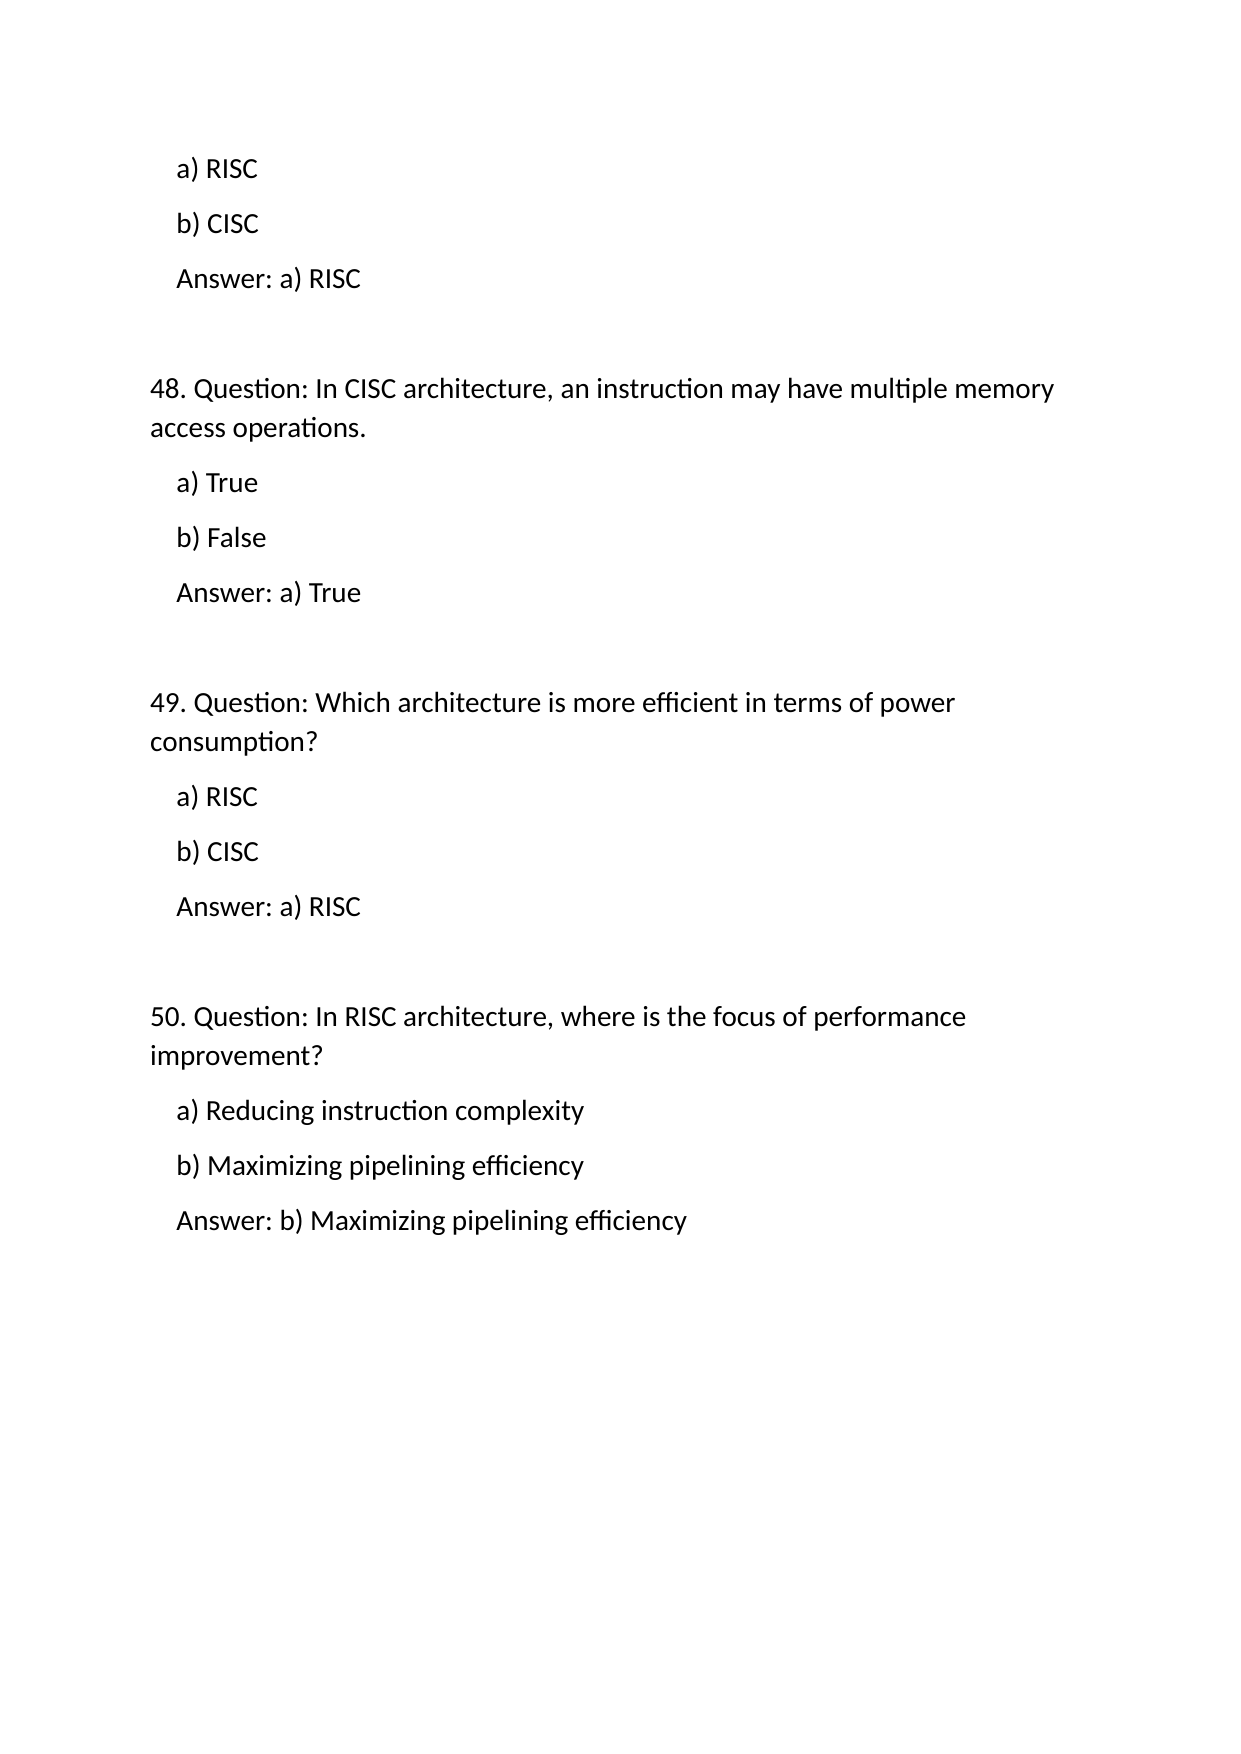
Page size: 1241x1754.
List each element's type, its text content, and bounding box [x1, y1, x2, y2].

text b) Maximizing pipelining efficiency [150, 1147, 1090, 1183]
text Answer: b) Maximizing pipelining efficiency [150, 1202, 1090, 1238]
text Answer: a) RISC [150, 260, 1090, 296]
text a) RISC [150, 778, 1090, 813]
text 50. Question: In RISC architecture, where is the focus of performance improvement? [150, 998, 1090, 1072]
text a) Reducing instruction complexity [150, 1092, 1090, 1127]
text a) RISC [150, 150, 1090, 186]
text 48. Question: In CISC architecture, an instruction may have multiple memory access operations. [150, 370, 1090, 444]
text Answer: a) RISC [150, 888, 1090, 924]
text a) True [150, 464, 1090, 499]
text b) CISC [150, 833, 1090, 869]
text b) False [150, 519, 1090, 555]
text b) CISC [150, 205, 1090, 241]
text 49. Question: Which architecture is more efficient in terms of power consumption? [150, 684, 1090, 758]
text Answer: a) True [150, 574, 1090, 610]
